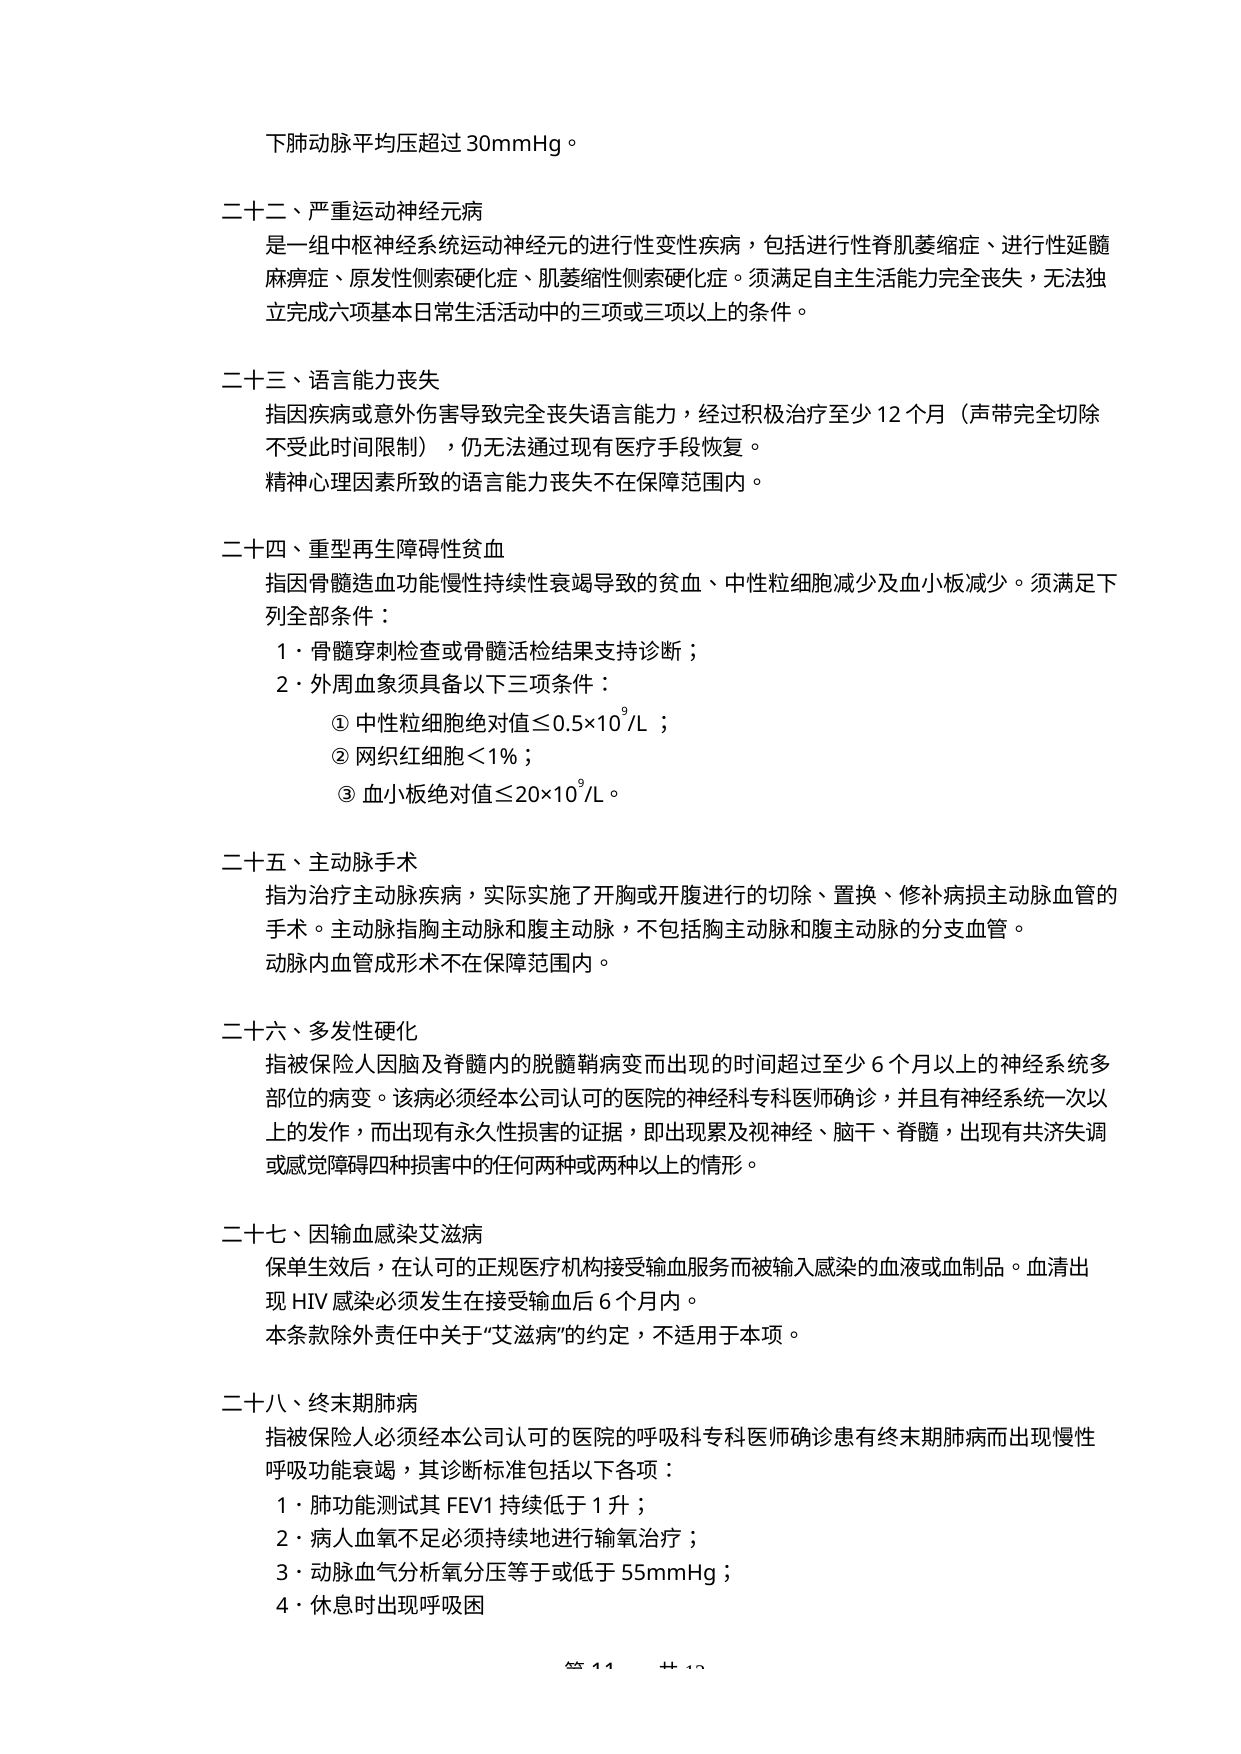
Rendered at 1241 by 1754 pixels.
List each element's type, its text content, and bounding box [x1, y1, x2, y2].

text 2．外周血象须具备以下三项条件： [276, 669, 1121, 699]
text 2．病人血氧不足必须持续地进行输氧治疗； [276, 1523, 1121, 1553]
text 二十三、语言能力丧失 [221, 365, 1121, 395]
text 1．肺功能测试其FEV1持续低于1升； [276, 1489, 1121, 1519]
text 指因疾病或意外伤害导致完全丧失语言能力，经过积极治疗至少12个月（声带完全切除不受此时间限制），仍无法通过现有医疗手段恢复。 [265, 399, 1111, 462]
text 3．动脉血气分析氧分压等于或低于55mmHg； [276, 1557, 1121, 1586]
text 1．骨髓穿刺检查或骨髓活检结果支持诊断； [276, 636, 1121, 666]
text 指被保险人必须经本公司认可的医院的呼吸科专科医师确诊患有终末期肺病而出现慢性呼吸功能衰竭，其诊断标准包括以下各项： [265, 1422, 1111, 1485]
text 精神心理因素所致的语言能力丧失不在保障范围内。 [265, 467, 1121, 496]
text ① 中性粒细胞绝对值≤0.5×109/L ； [330, 703, 1121, 737]
text 二十五、主动脉手术 [221, 847, 1121, 877]
text 下肺动脉平均压超过30mmHg。 [265, 128, 1121, 158]
text 指因骨髓造血功能慢性持续性衰竭导致的贫血、中性粒细胞减少及血小板减少。须满足下列全部条件： [265, 568, 1118, 631]
text 二十七、因输血感染艾滋病 [221, 1218, 1121, 1248]
text 本条款除外责任中关于“艾滋病”的约定，不适用于本项。 [265, 1320, 1121, 1350]
text 指为治疗主动脉疾病，实际实施了开胸或开腹进行的切除、置换、修补病损主动脉血管的手术。主动脉指胸主动脉和腹主动脉，不包括胸主动脉和腹主动脉的分支血管。 [265, 880, 1118, 944]
text 4．休息时出现呼吸困难。二十九、心肌病 [221, 1590, 528, 1620]
text ③ 血小板绝对值≤20×109/L。 [329, 775, 633, 809]
text 二十六、多发性硬化 [221, 1016, 1121, 1046]
text 二十八、终末期肺病 [221, 1388, 1121, 1418]
text 二十二、严重运动神经元病 [221, 196, 1121, 226]
text 二十四、重型再生障碍性贫血 [221, 534, 1121, 564]
text 动脉内血管成形术不在保障范围内。 [265, 948, 1121, 978]
text ② 网织红细胞＜1%； [330, 741, 1121, 771]
text 是一组中枢神经系统运动神经元的进行性变性疾病，包括进行性脊肌萎缩症、进行性延髓麻痹症、原发性侧索硬化症、肌萎缩性侧索硬化症。须满足自主生活能力完全丧失，无法独立完成六项基本日常生活活动中的三项或三项以上的条件。 [265, 229, 1111, 327]
text 指被保险人因脑及脊髓内的脱髓鞘病变而出现的时间超过至少6个月以上的神经系统多部位的病变。该病必须经本公司认可的医院的神经科专科医师确诊，并且有神经系统一次以上的发作，而出现有永久性损害的证据，即出现累及视神经、脑干、脊髓，出现有共济失调或感觉障碍四种损害中的任何两种或两种以上的情形。 [265, 1049, 1111, 1180]
text 保单生效后，在认可的正规医疗机构接受输血服务而被输入感染的血液或血制品。血清出现HIV感染必须发生在接受输血后6个月内。 [265, 1252, 1111, 1316]
